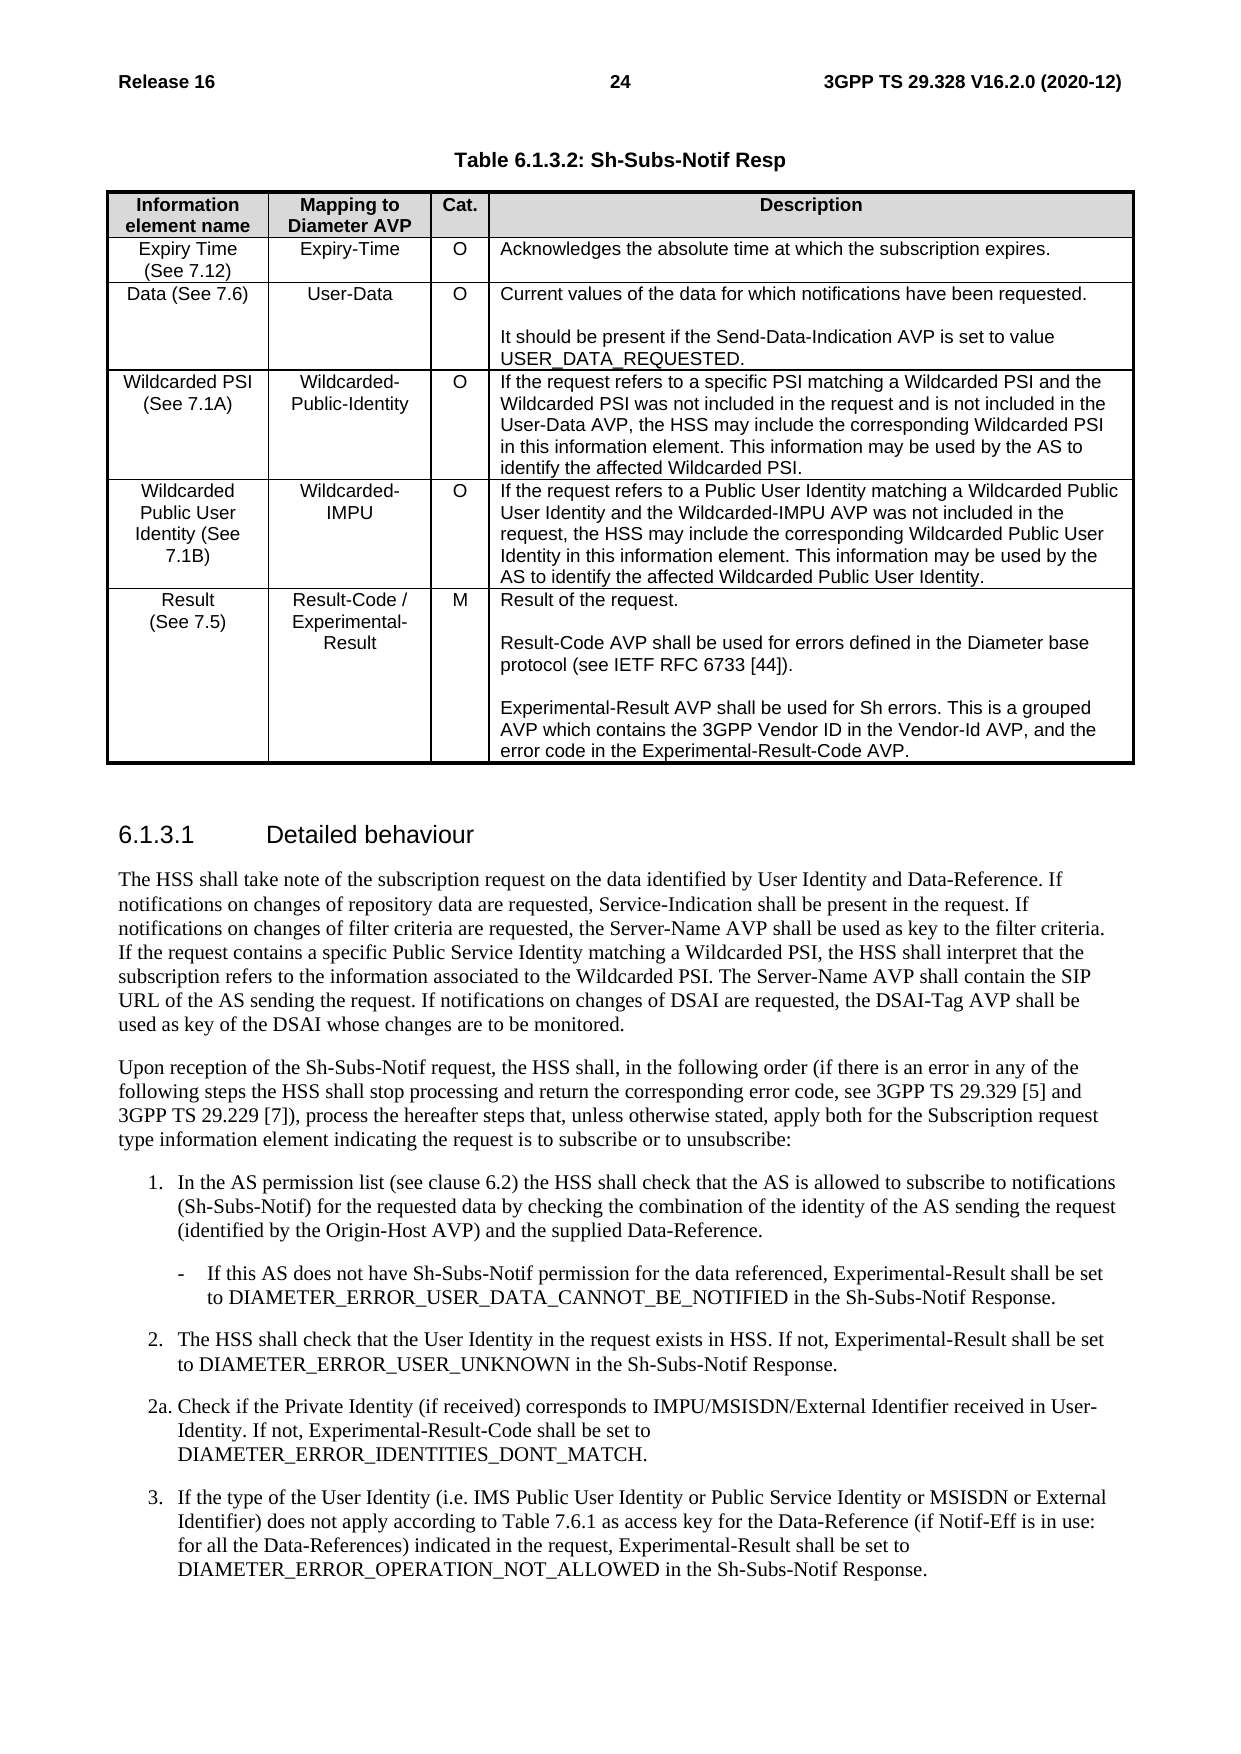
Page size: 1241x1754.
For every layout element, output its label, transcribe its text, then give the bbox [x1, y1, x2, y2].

table_header Information element name [109, 194, 268, 237]
text 2. The HSS shall check that the User Identity in the request exists in HSS. If not, Experimental-Result shall be set to DIAMETER_ERROR_USER_UNKNOWN in the Sh-Subs-Notif Response. [148, 1327, 1122, 1376]
table_cell Result (See 7.5) [109, 589, 268, 761]
table_cell M [432, 589, 488, 761]
table_cell O [432, 283, 488, 369]
text 1. In the AS permission list (see clause 6.2) the HSS shall check that the AS is allowed to subscribe to notifications (Sh-Subs-Notif) for the requested data by checking the combination of the identity of the AS sending the request (identified by the Origin-Host AVP) and the supplied Data-Reference. [148, 1169, 1122, 1242]
text The HSS shall take note of the subscription request on the data identified by User Identity and Data-Reference. If notifications on changes of repository data are requested, Service-Indication shall be present in the request. If notifications on changes of filter criteria are requested, the Server-Name AVP shall be used as key to the filter criteria. If the request contains a specific Public Service Identity matching a Wildcarded PSI, the HSS shall interpret that the subscription refers to the information associated to the Wildcarded PSI. The Server-Name AVP shall contain the SIP URL of the AS sending the request. If notifications on changes of DSAI are requested, the DSAI-Tag AVP shall be used as key of the DSAI whose changes are to be monitored. [118, 867, 1122, 1036]
table_cell Wildcarded PSI (See 7.1A) [109, 371, 268, 478]
table_cell Data (See 7.6) [109, 283, 268, 369]
table_cell O [432, 371, 488, 478]
table_cell O [432, 480, 488, 588]
subtitle 6.1.3.1 Detailed behaviour [118, 820, 1122, 849]
text - If this AS does not have Sh-Subs-Notif permission for the data referenced, Experimental-Result shall be set to DIAMETER_ERROR_USER_DATA_CANNOT_BE_NOTIFIED in the Sh-Subs-Notif Response. [177, 1261, 1122, 1309]
table_cell If the request refers to a specific PSI matching a Wildcarded PSI and the Wildcarded PSI was not included in the request and is not included in the User-Data AVP, the HSS may include the corresponding Wildcarded PSI in this information element. This information may be used by the AS to identify the affected Wildcarded PSI. [490, 371, 1132, 478]
text Upon reception of the Sh-Subs-Notif request, the HSS shall, in the following order (if there is an error in any of the following steps the HSS shall stop processing and return the corresponding error code, see 3GPP TS 29.329 [5] and 3GPP TS 29.229 [7]), process the hereafter steps that, unless otherwise stated, apply both for the Subscription request type information element indicating the request is to subscribe or to unsubscribe: [118, 1054, 1122, 1151]
table_header Cat. [432, 194, 488, 237]
table_header Mapping to Diameter AVP [269, 194, 430, 237]
table_cell Expiry-Time [269, 238, 430, 281]
table_cell Acknowledges the absolute time at which the subscription expires. [490, 238, 1132, 281]
table_cell O [432, 238, 488, 281]
text Table 6.1.3.2: Sh-Subs-Notif Resp [118, 148, 1122, 172]
text 2a. Check if the Private Identity (if received) corresponds to IMPU/MSISDN/External Identifier received in User-Identity. If not, Experimental-Result-Code shall be set to DIAMETER_ERROR_IDENTITIES_DONT_MATCH. [148, 1394, 1122, 1466]
table_cell Wildcarded Public User Identity (See 7.1B) [109, 480, 268, 588]
table_cell Wildcarded-IMPU [269, 480, 430, 588]
table_cell Wildcarded-Public-Identity [269, 371, 430, 478]
table_cell Result of the request. Result-Code AVP shall be used for errors defined in the Diameter base protocol (see IETF RFC 6733 [44]). Experimental-Result AVP shall be used for Sh errors. This is a grouped AVP which contains the 3GPP Vendor ID in the Vendor-Id AVP, and the error code in the Experimental-Result-Code AVP. [490, 589, 1132, 761]
table_cell If the request refers to a Public User Identity matching a Wildcarded Public User Identity and the Wildcarded-IMPU AVP was not included in the request, the HSS may include the corresponding Wildcarded Public User Identity in this information element. This information may be used by the AS to identify the affected Wildcarded Public User Identity. [490, 480, 1132, 588]
table_cell Current values of the data for which notifications have been requested. It should be present if the Send-Data-Indication AVP is set to value USER_DATA_REQUESTED. [490, 283, 1132, 369]
text 3. If the type of the User Identity (i.e. IMS Public User Identity or Public Service Identity or MSISDN or External Identifier) does not apply according to Table 7.6.1 as access key for the Data-Reference (if Notif-Eff is in use: for all the Data-References) indicated in the request, Experimental-Result shall be set to DIAMETER_ERROR_OPERATION_NOT_ALLOWED in the Sh-Subs-Notif Response. [148, 1485, 1122, 1581]
table_header Description [490, 194, 1132, 237]
table_cell Expiry Time (See 7.12) [109, 238, 268, 281]
table_cell Result-Code / Experimental-Result [269, 589, 430, 761]
table_cell User-Data [269, 283, 430, 369]
